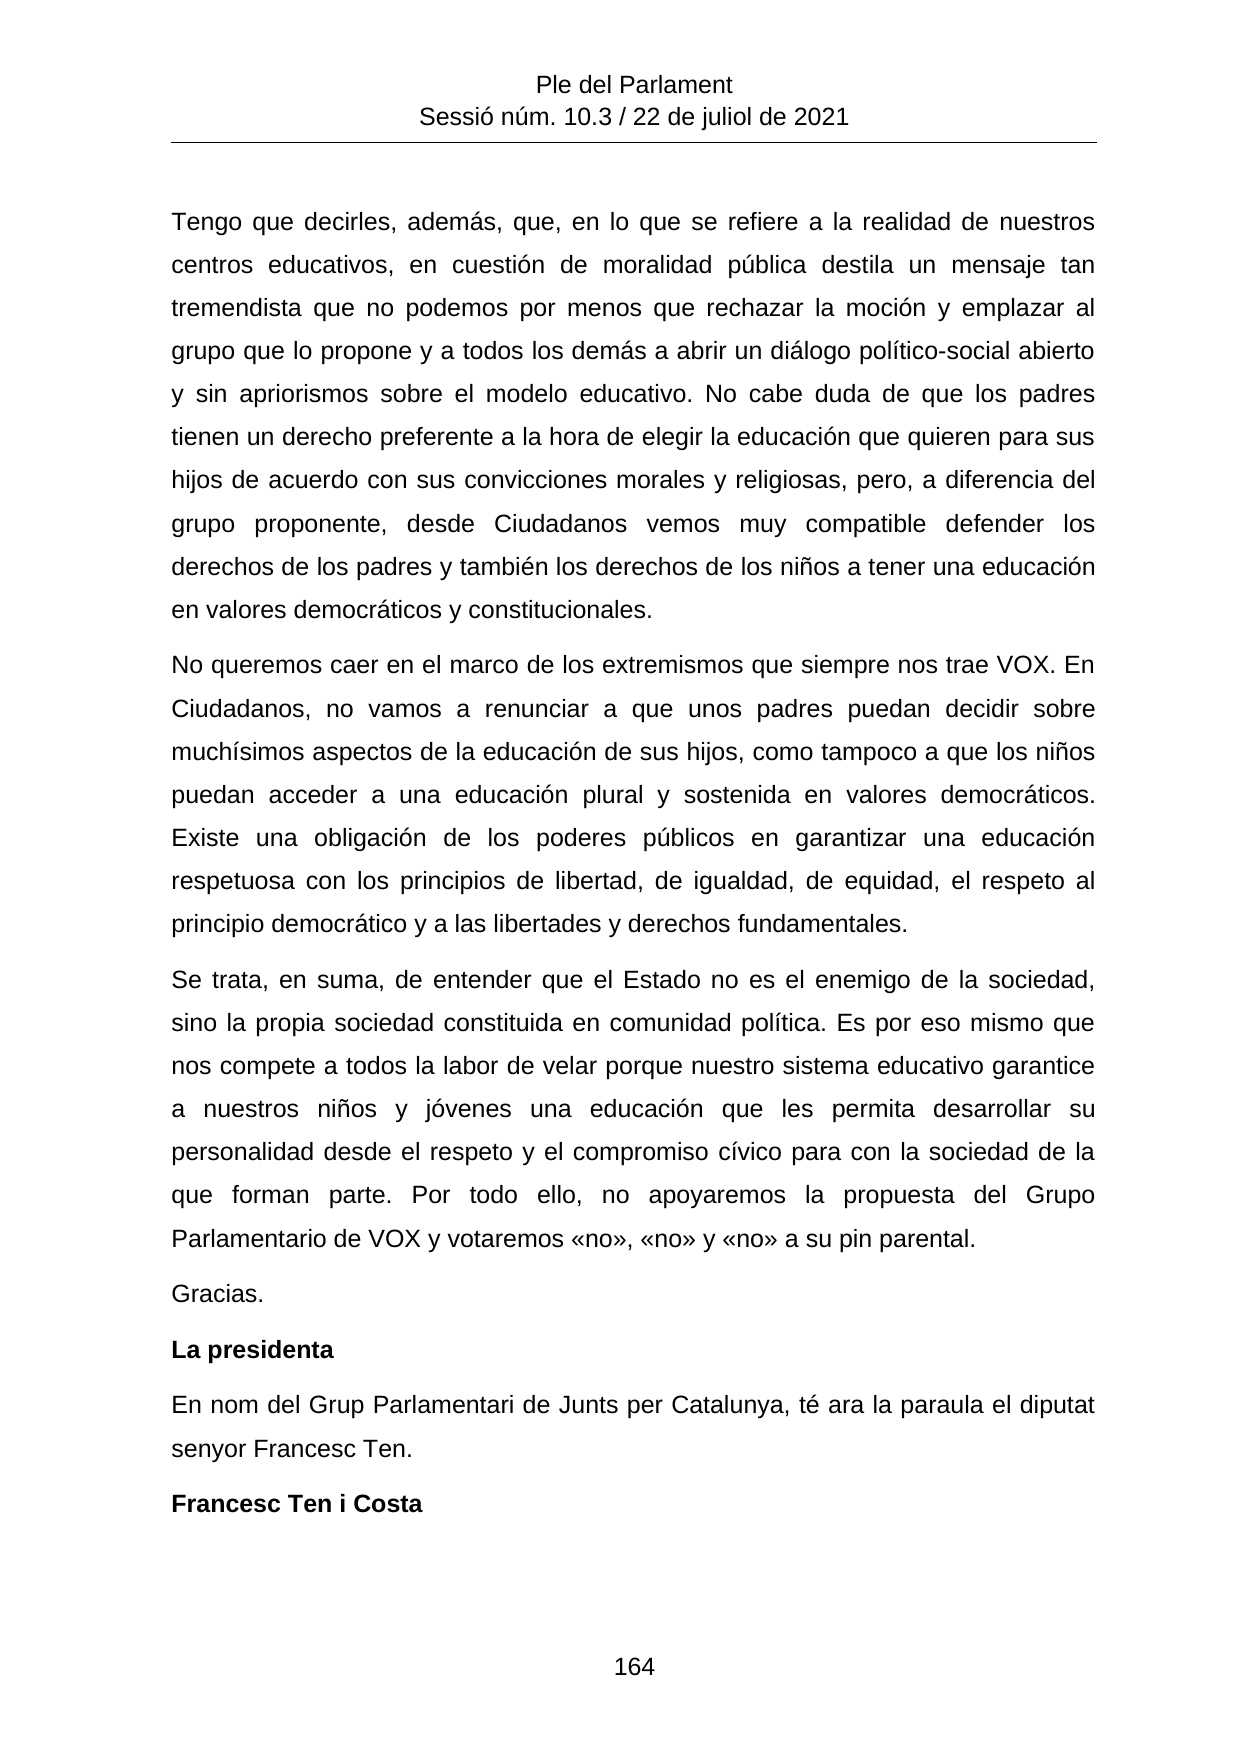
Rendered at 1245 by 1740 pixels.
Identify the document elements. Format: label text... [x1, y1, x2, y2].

text La presidenta [171, 1335, 1097, 1364]
text En nom del Grup Parlamentari de Junts per Catalunya, té ara la paraula el diputat senyor Francesc Ten. [171, 1391, 1097, 1462]
text Gracias. [171, 1279, 1097, 1308]
text Francesc Ten i Costa [171, 1489, 1097, 1518]
text Se trata, en suma, de entender que el Estado no es el enemigo de la sociedad, sino la propia sociedad constituida en comunidad política. Es por eso mismo que nos compete a todos la labor de velar porque nuestro sistema educativo garantice a nuestros niños y jóvenes una educación que les permita desarrollar su personalidad desde el respeto y el compromiso cívico para con la sociedad de la que forman parte. Por todo ello, no apoyaremos la propuesta del Grupo Parlamentario de VOX y votaremos «no», «no» y «no» a su pin parental. [171, 965, 1097, 1252]
text Tengo que decirles, además, que, en lo que se refiere a la realidad de nuestros centros educativos, en cuestión de moralidad pública destila un mensaje tan tremendista que no podemos por menos que rechazar la moción y emplazar al grupo que lo propone y a todos los demás a abrir un diálogo político-social abierto y sin apriorismos sobre el modelo educativo. No cabe duda de que los padres tienen un derecho preferente a la hora de elegir la educación que quieren para sus hijos de acuerdo con sus convicciones morales y religiosas, pero, a diferencia del grupo proponente, desde Ciudadanos vemos muy compatible defender los derechos de los padres y también los derechos de los niños a tener una educación en valores democráticos y constitucionales. [171, 207, 1097, 624]
text No queremos caer en el marco de los extremismos que siempre nos trae VOX. En Ciudadanos, no vamos a renunciar a que unos padres puedan decidir sobre muchísimos aspectos de la educación de sus hijos, como tampoco a que los niños puedan acceder a una educación plural y sostenida en valores democráticos. Existe una obligación de los poderes públicos en garantizar una educación respetuosa con los principios de libertad, de igualdad, de equidad, el respeto al principio democrático y a las libertades y derechos fundamentales. [171, 651, 1097, 938]
